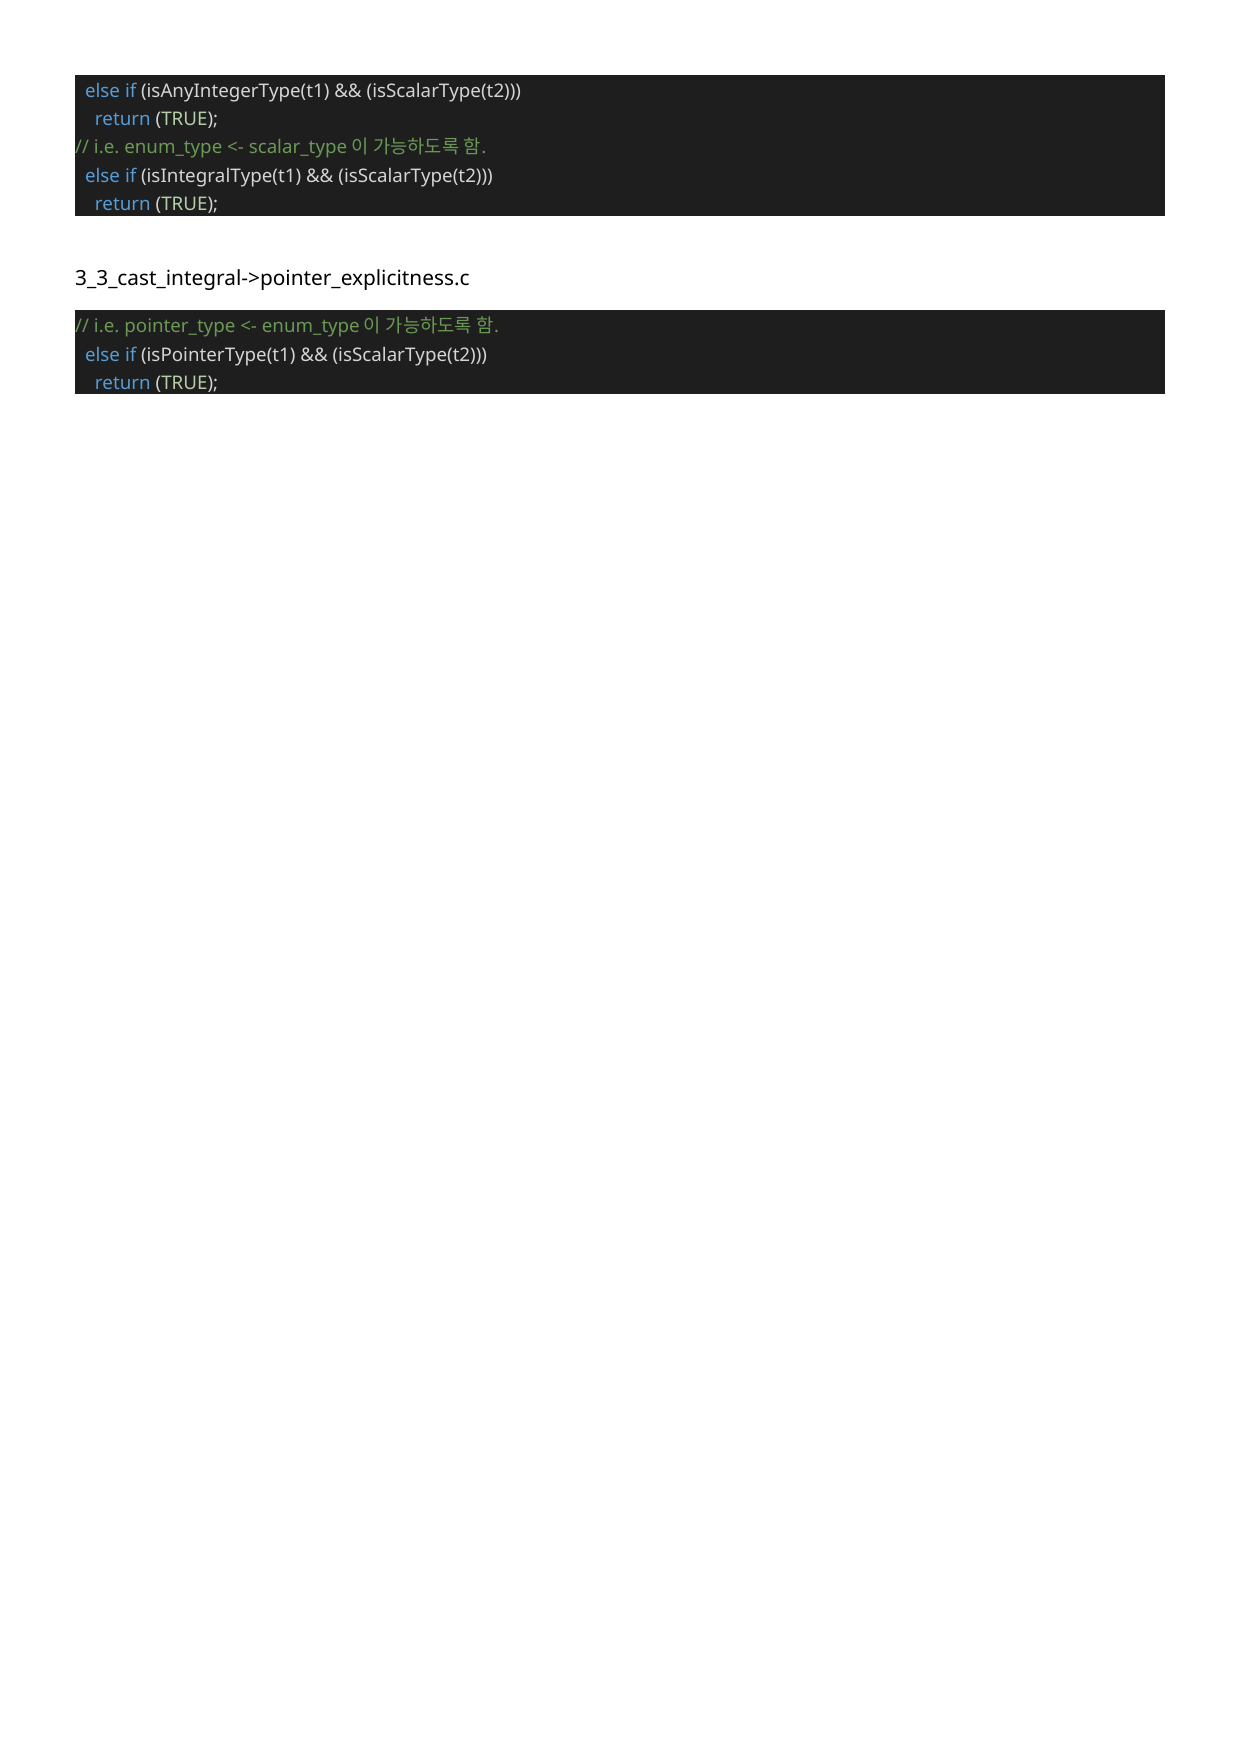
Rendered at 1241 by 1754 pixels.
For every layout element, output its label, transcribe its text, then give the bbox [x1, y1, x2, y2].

text else if (isPointerType(t1) && (isScalarType(t2))) [75, 338, 1165, 366]
text return (TRUE); [75, 103, 1165, 131]
text return (TRUE); [75, 187, 1165, 216]
text // i.e. enum_type <- scalar_type이 가능하도록 함. [75, 131, 1165, 159]
text 3_3_cast_integral->pointer_explicitness.c [75, 263, 1165, 291]
text return (TRUE); [75, 366, 1165, 394]
text else if (isIntegralType(t1) && (isScalarType(t2))) [75, 159, 1165, 187]
text // i.e. pointer_type <- enum_type이 가능하도록 함. [75, 310, 1165, 338]
text else if (isAnyIntegerType(t1) && (isScalarType(t2))) [75, 75, 1165, 103]
